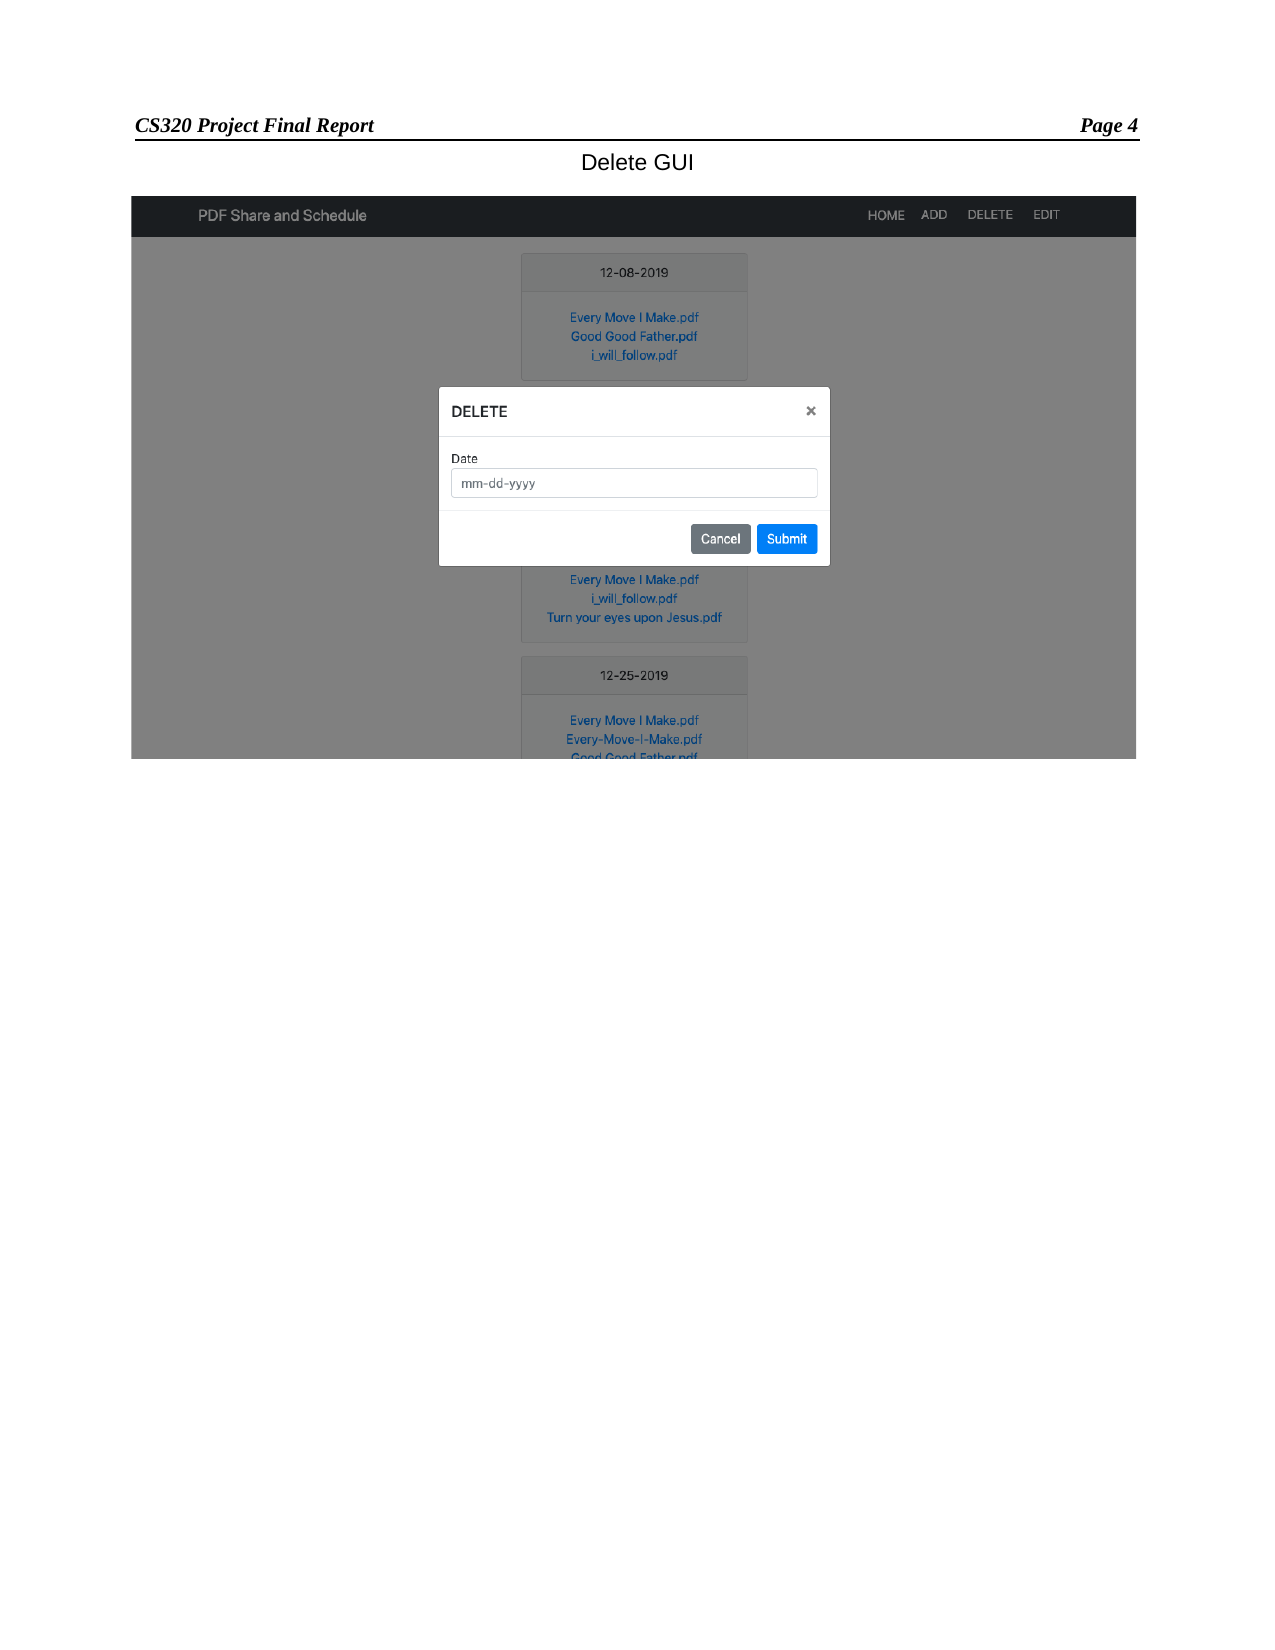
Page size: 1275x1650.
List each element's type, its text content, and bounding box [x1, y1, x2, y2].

picture [131, 196, 1137, 759]
text Delete GUI [135, 150, 1140, 175]
